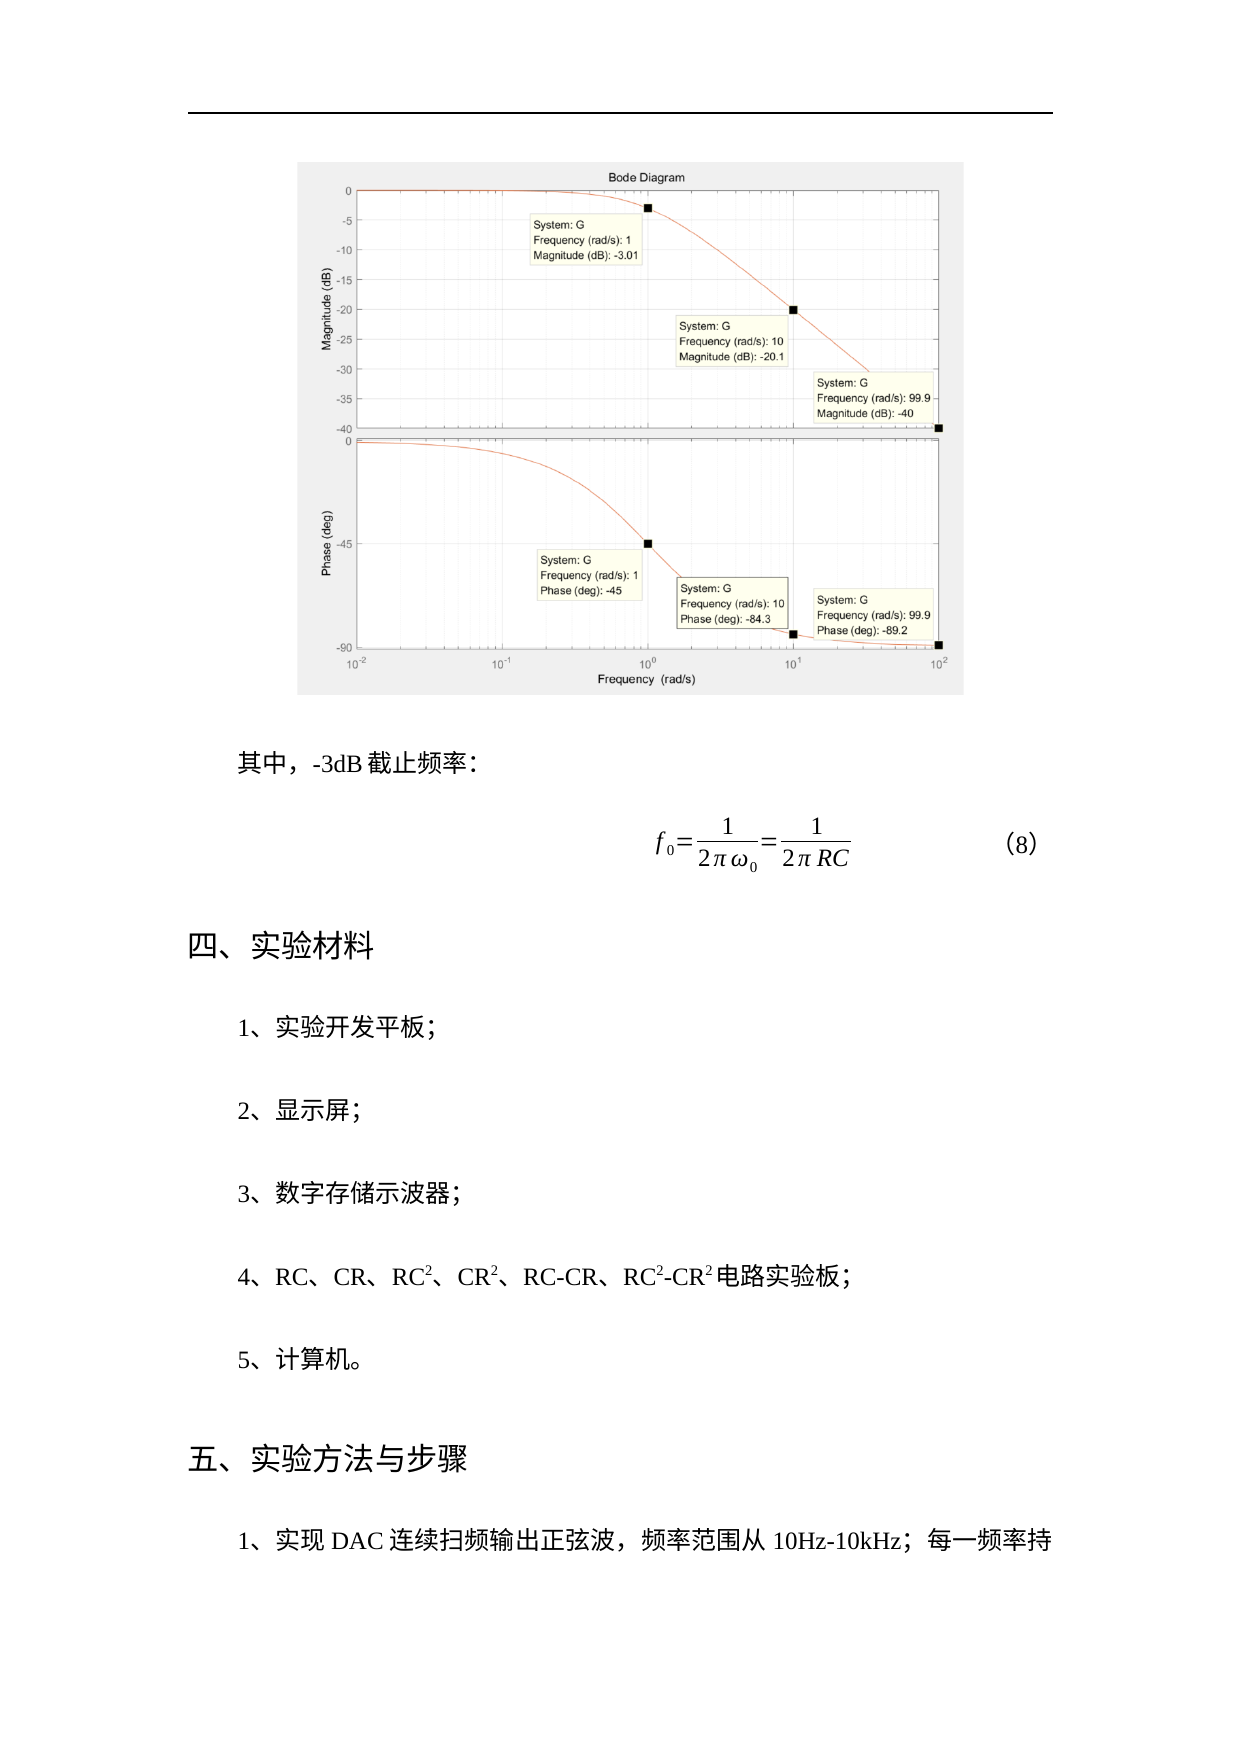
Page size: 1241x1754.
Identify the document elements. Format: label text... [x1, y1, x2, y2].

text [187, 1506, 1053, 1571]
picture [297, 162, 964, 695]
text 3、数字存储示波器； [187, 1159, 1053, 1224]
subtitle 五、实验方法与步骤 [187, 1424, 1053, 1489]
text 4、RC、CR、RC2、CR2、RC-CR、RC2-CR2电路实验板； [187, 1242, 1053, 1307]
text （8） [187, 812, 1053, 877]
text 5、计算机。 [187, 1325, 1053, 1390]
text 1、实验开发平板； [187, 993, 1053, 1058]
text 其中，-3dB截止频率： [187, 729, 1053, 794]
text 2、显示屏； [187, 1076, 1053, 1141]
subtitle 四、实验材料 [187, 911, 1053, 976]
